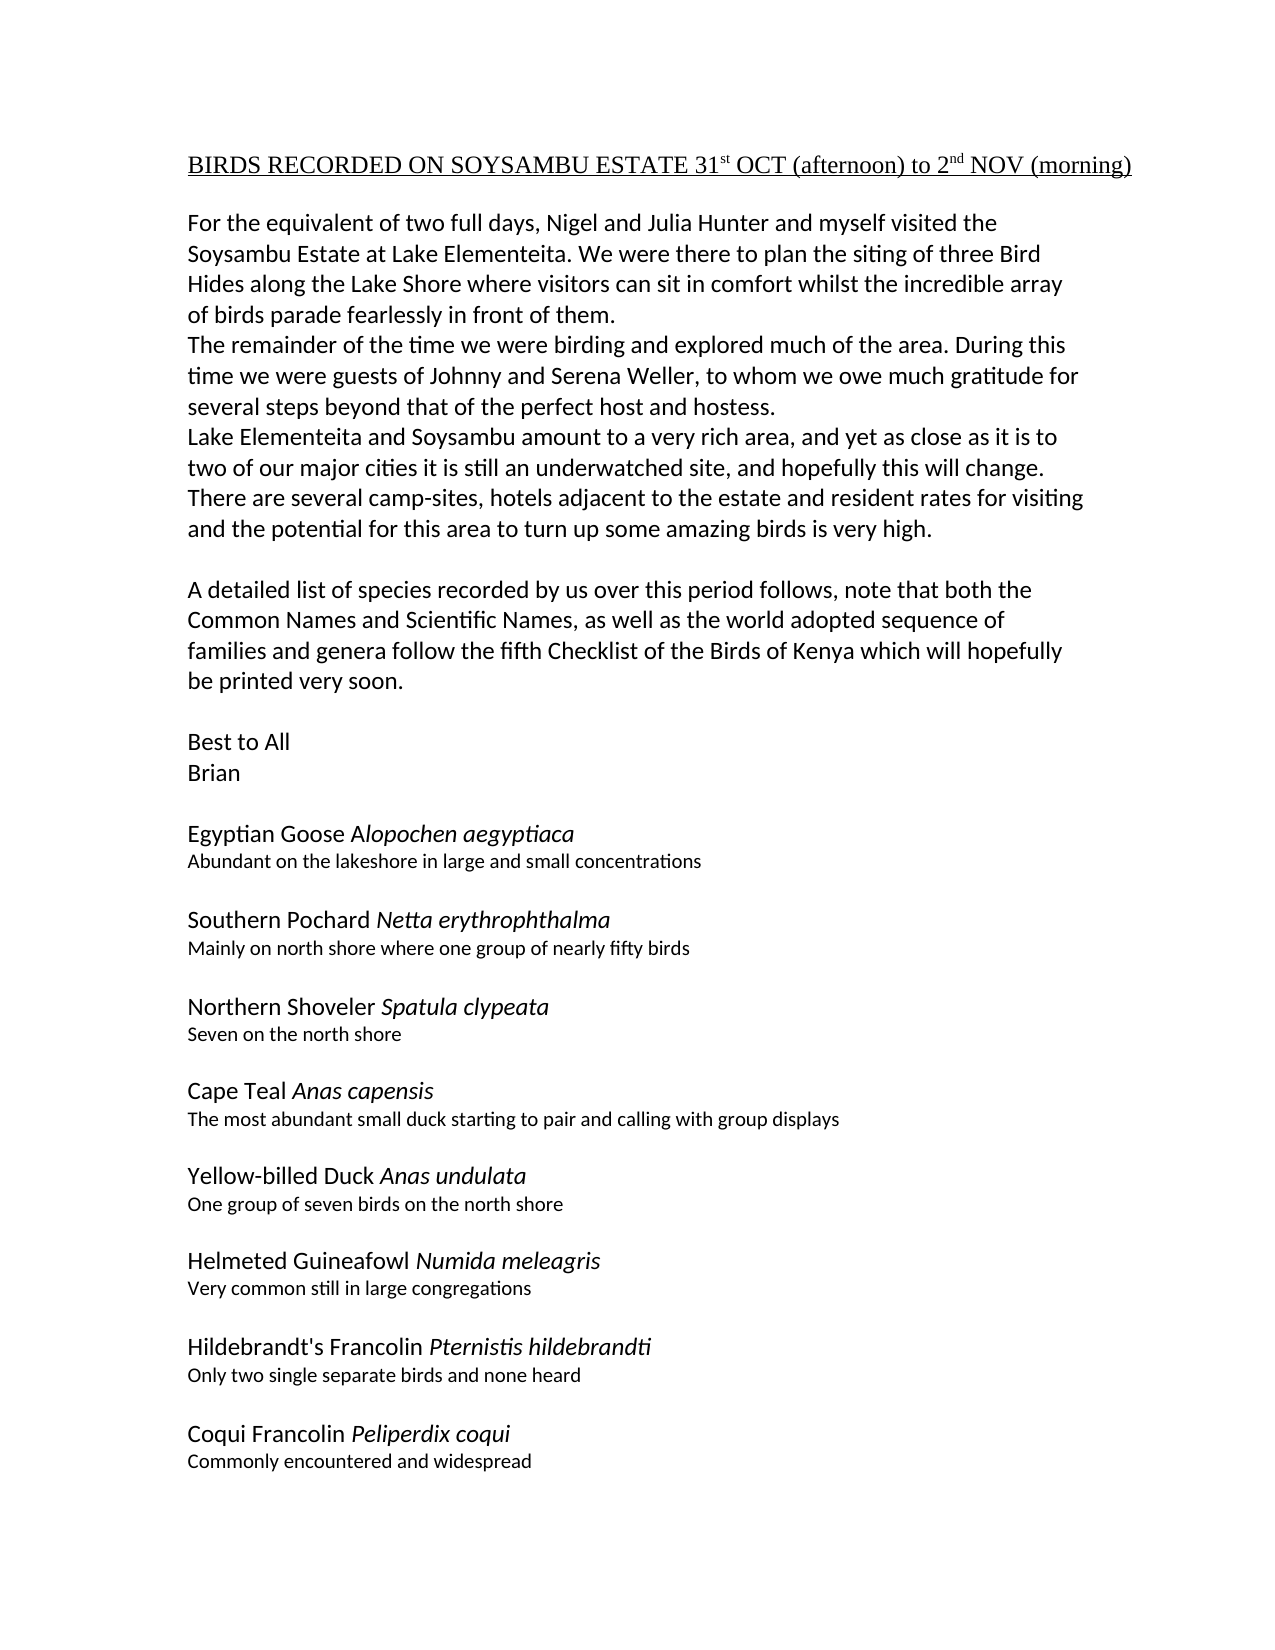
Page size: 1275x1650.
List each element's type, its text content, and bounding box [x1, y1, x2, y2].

text Mainly on north shore where one group of nearly fifty birds [187, 935, 1087, 960]
text Abundant on the lakeshore in large and small concentrations [187, 848, 1087, 874]
text Cape Teal Anas capensis [187, 1076, 1087, 1106]
text Lake Elementeita and Soysambu amount to a very rich area, and yet as close as it is to two of our major cities it is still an underwatched site, and hopefully this will change. There are several camp-sites, hotels adjacent to the estate and resident rates for visiting and the potential for this area to turn up some amazing birds is very high. [187, 421, 1087, 543]
text Commonly encountered and widespread [187, 1448, 1087, 1474]
text Helmeted Guineafowl Numida meleagris [187, 1245, 1087, 1275]
text Coqui Francolin Peliperdix coqui [187, 1418, 1087, 1448]
text One group of seven birds on the north shore [187, 1191, 1087, 1216]
text Brian [187, 757, 1087, 787]
text A detailed list of species recorded by us over this period follows, note that both the Common Names and Scientific Names, as well as the world adopted sequence of families and genera follow the fifth Checklist of the Birds of Kenya which will hopefully be printed very soon. [187, 574, 1087, 696]
text Northern Shoveler Spatula clypeata [187, 991, 1087, 1021]
text Yellow-billed Duck Anas undulata [187, 1160, 1087, 1191]
text Egyptian Goose Alopochen aegyptiaca [187, 818, 1087, 848]
text BIRDS RECORDED ON SOYSAMBU ESTATE 31st OCT (afternoon) to 2nd NOV (morning) [187, 150, 1147, 179]
text Best to All [187, 726, 1087, 757]
text For the equivalent of two full days, Nigel and Julia Hunter and myself visited the Soysambu Estate at Lake Elementeita. We were there to plan the siting of three Bird Hides along the Lake Shore where visitors can sit in comfort whilst the incredible array of birds parade fearlessly in front of them. [187, 207, 1087, 329]
text Southern Pochard Netta erythrophthalma [187, 904, 1087, 935]
text The most abundant small duck starting to pair and calling with group displays [187, 1106, 1087, 1131]
text Only two single separate birds and none heard [187, 1362, 1087, 1387]
text Very common still in large congregations [187, 1275, 1087, 1301]
text Seven on the north shore [187, 1021, 1087, 1047]
text The remainder of the time we were birding and explored much of the area. During this time we were guests of Johnny and Serena Weller, to whom we owe much gratitude for several steps beyond that of the perfect host and hostess. [187, 329, 1087, 421]
text Hildebrandt's Francolin Pternistis hildebrandti [187, 1331, 1087, 1362]
